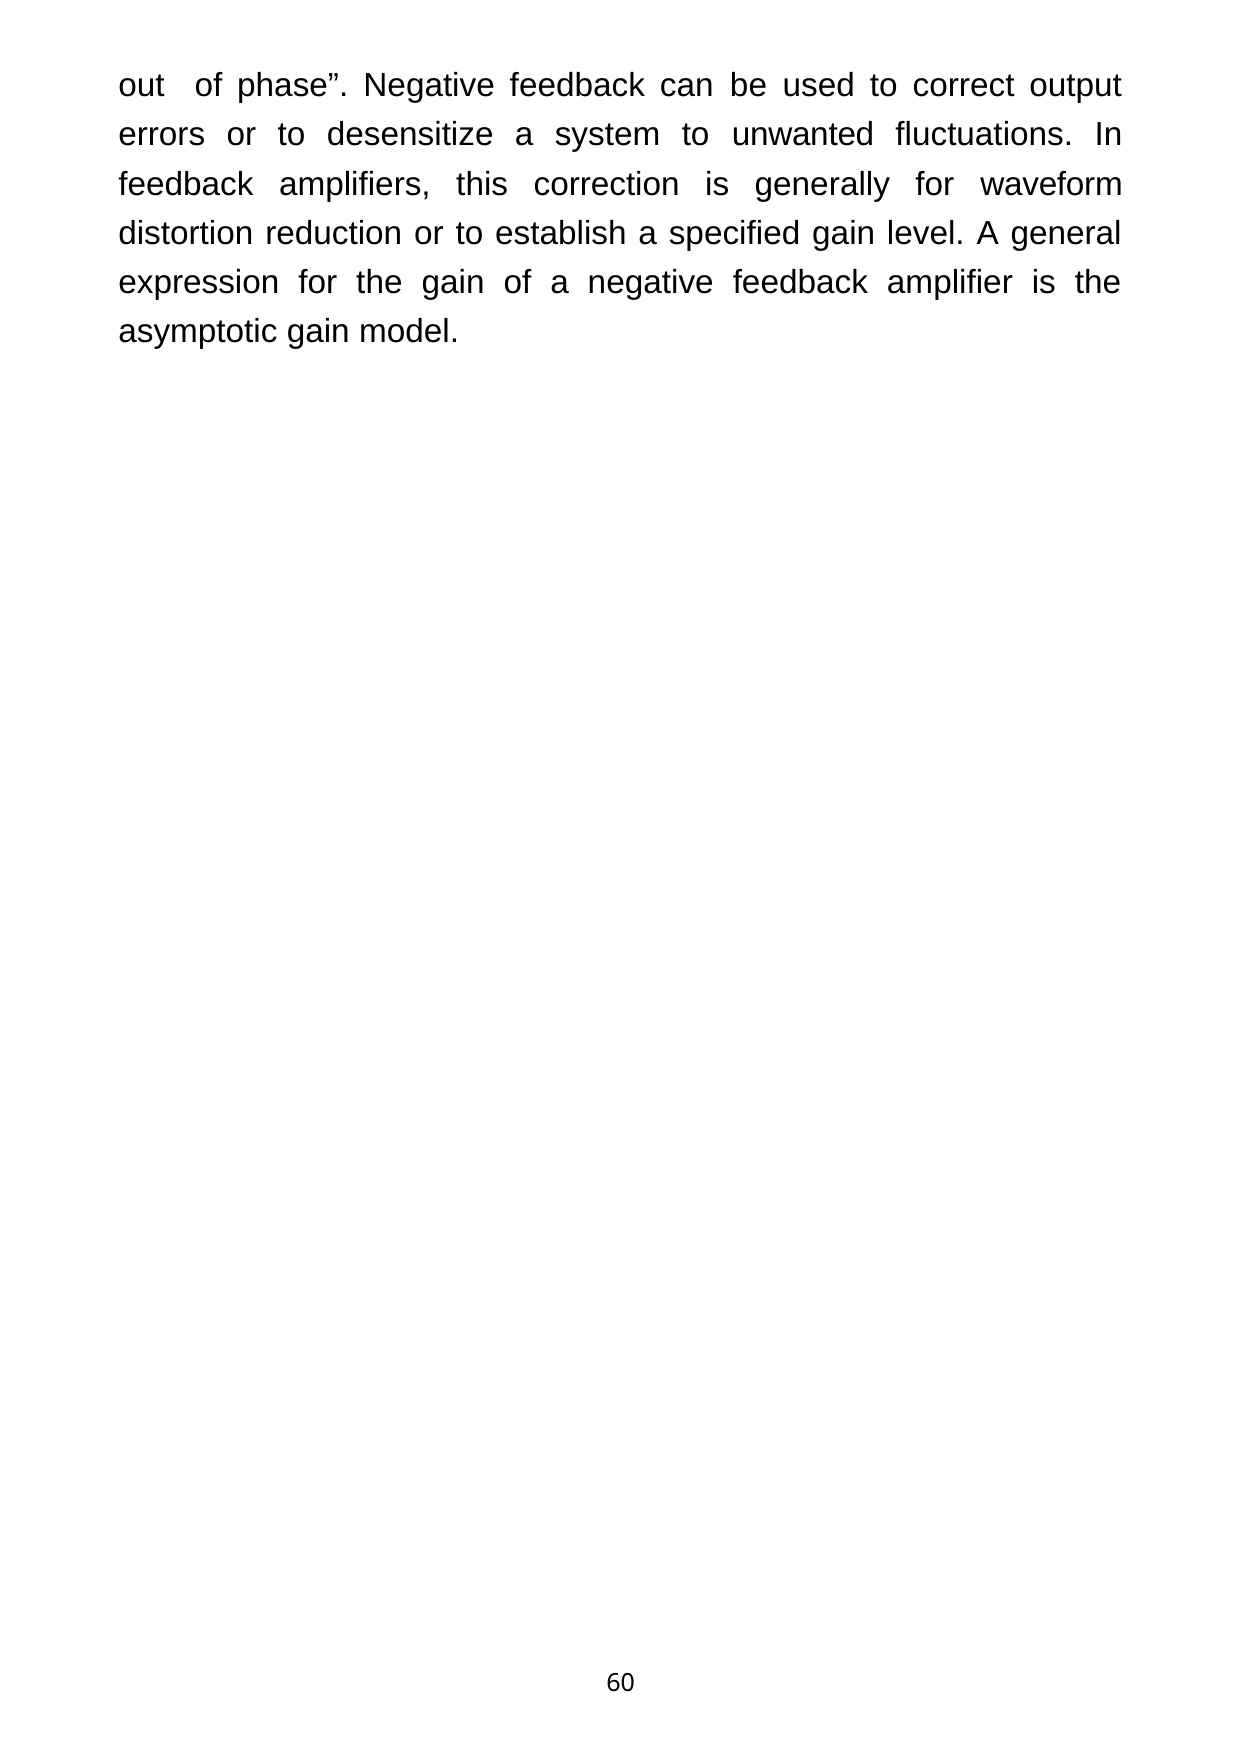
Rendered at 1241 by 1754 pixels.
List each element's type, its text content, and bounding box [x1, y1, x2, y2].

text out of phase”. Negative feedback can be used to correct output errors or to desensitize a system to unwanted fluctuations. In feedback amplifiers, this correction is generally for waveform distortion reduction or to establish a specified gain level. A general expression for the gain of a negative feedback amplifier is the asymptotic gain model. [118, 65, 1122, 349]
